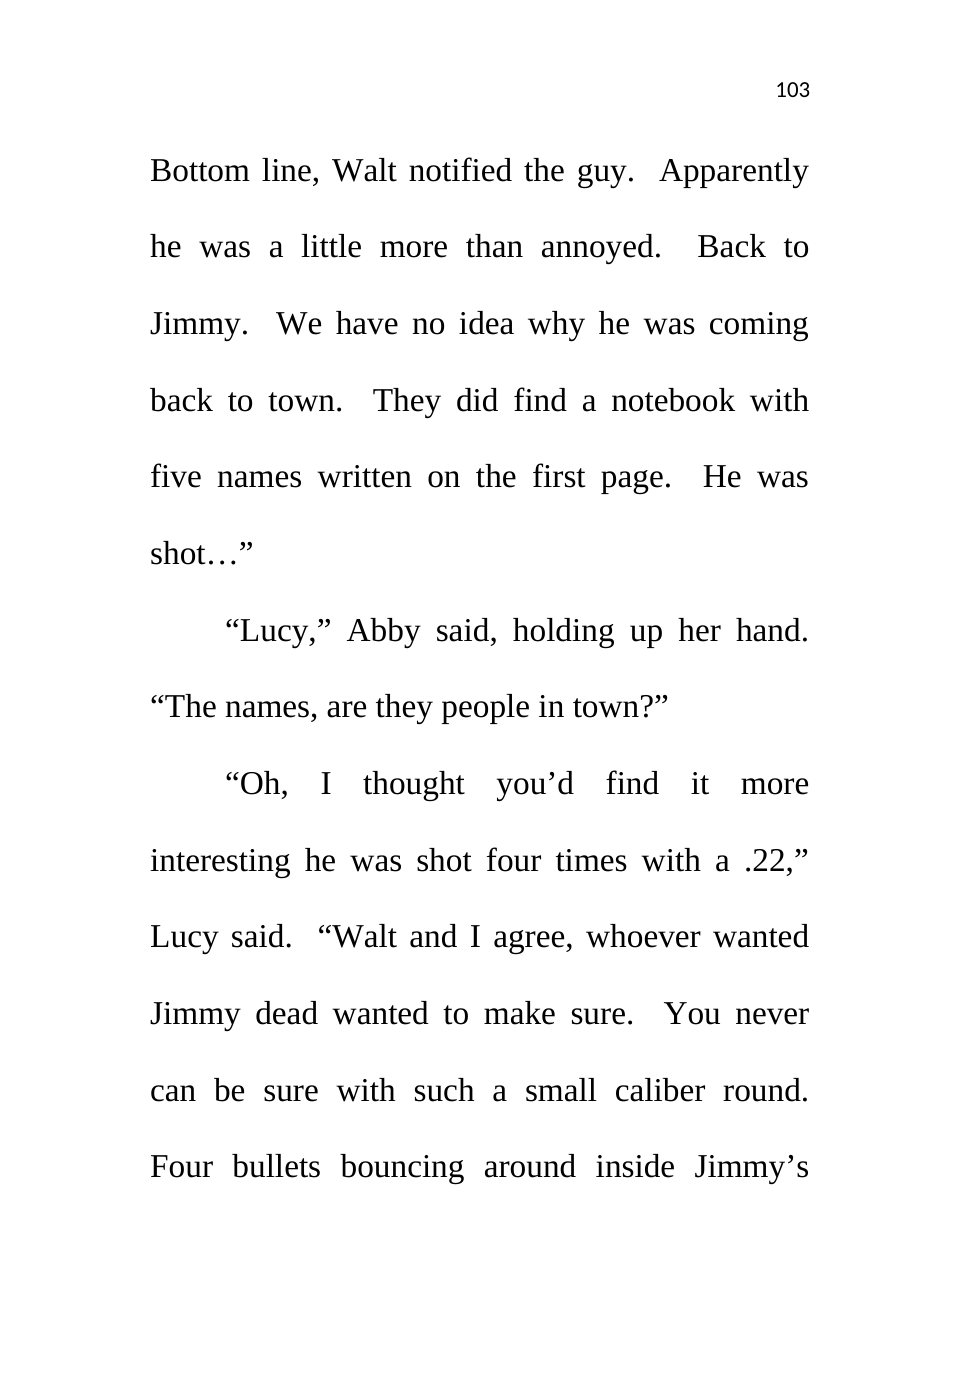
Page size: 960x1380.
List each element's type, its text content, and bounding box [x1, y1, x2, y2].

text “Lucy,” Abby said, holding up her hand. “The names, are they people in town?” [150, 610, 810, 725]
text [150, 150, 810, 572]
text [150, 763, 810, 1185]
